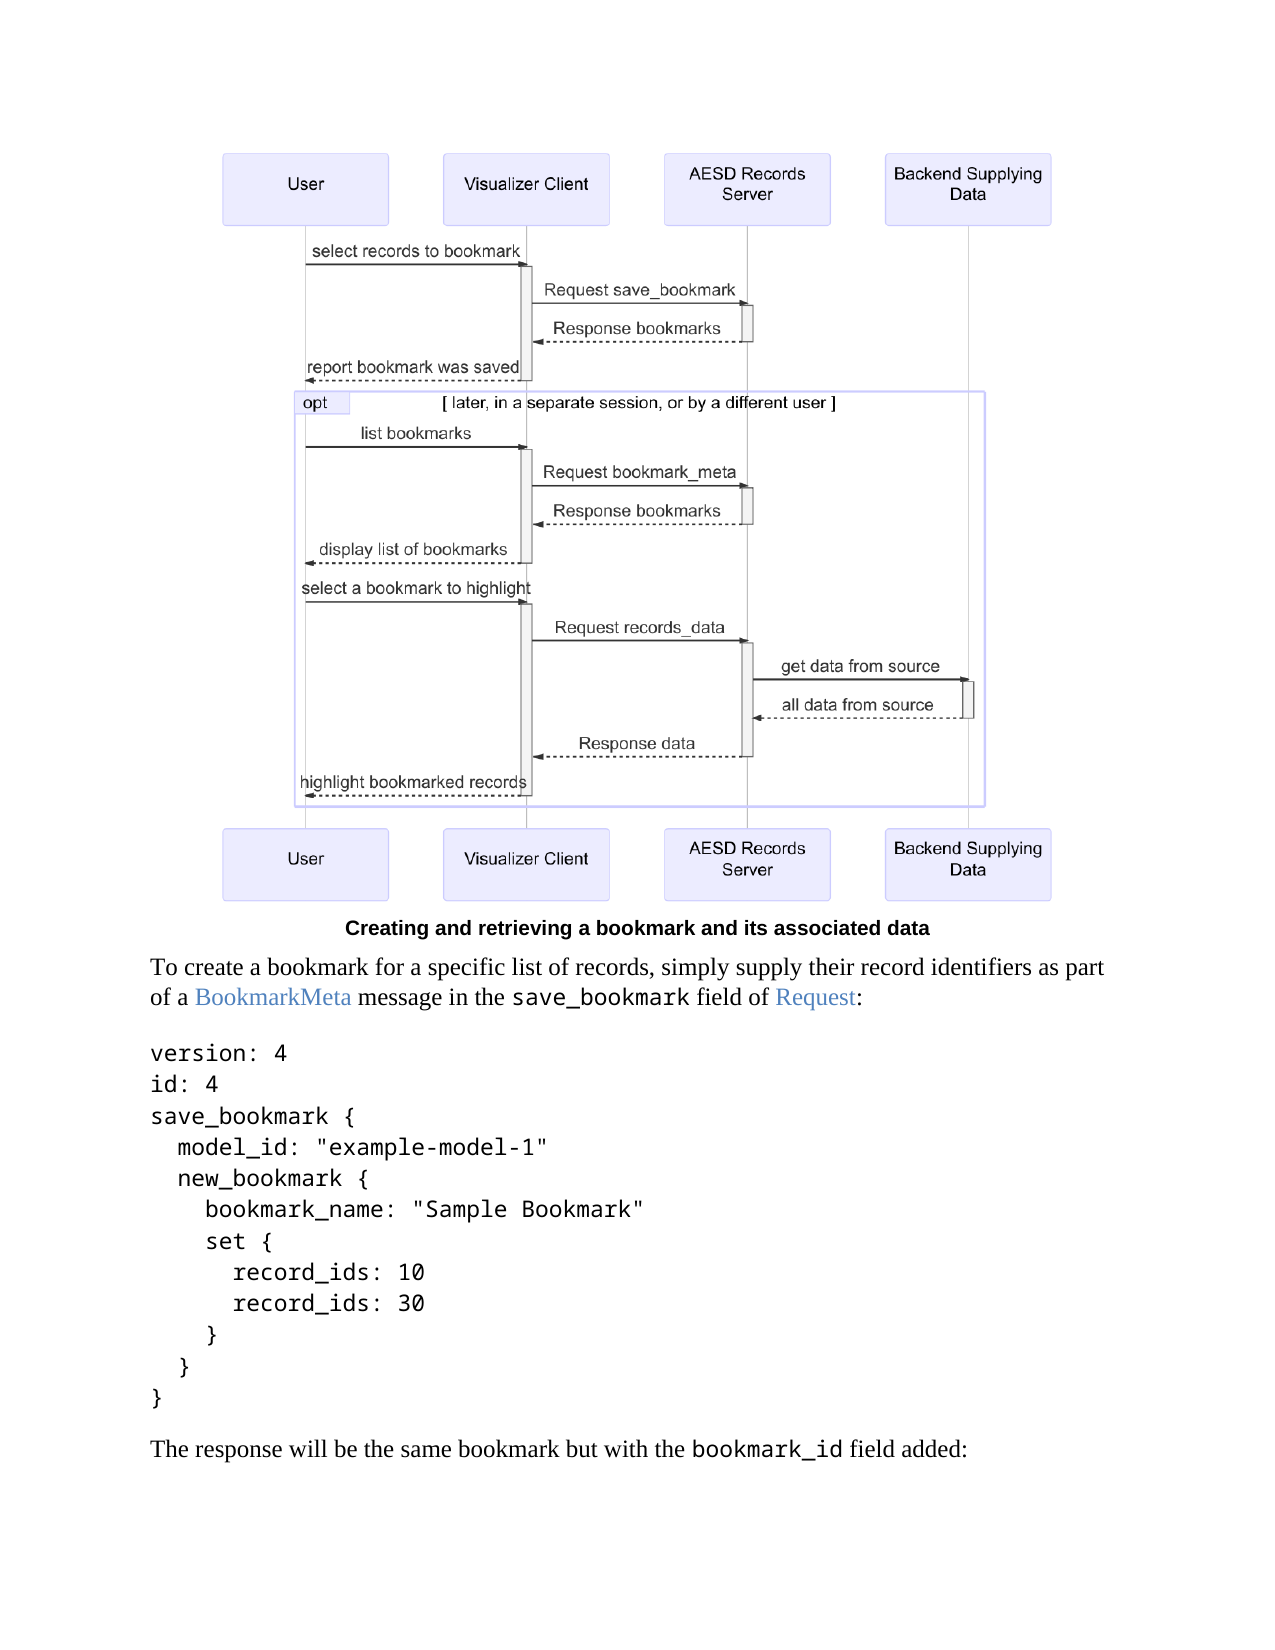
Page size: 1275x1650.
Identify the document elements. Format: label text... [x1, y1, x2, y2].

text The response will be the same bookmark but with the bookmark_id field added: [150, 1433, 1125, 1464]
text To create a bookmark for a specific list of records, simply supply their record identifiers as part of a BookmarkMeta message in the save_bookmark field of Request: [150, 952, 1125, 1012]
text version: 4 id: 4 save_bookmark { model_id: "example-model-1" new_bookmark { bookmark_name: "Sample Bookmark" set { record_ids: 10 record_ids: 30 } } } [150, 1037, 1125, 1412]
picture [217, 150, 1058, 904]
text Creating and retrieving a bookmark and its associated data [150, 916, 1125, 940]
